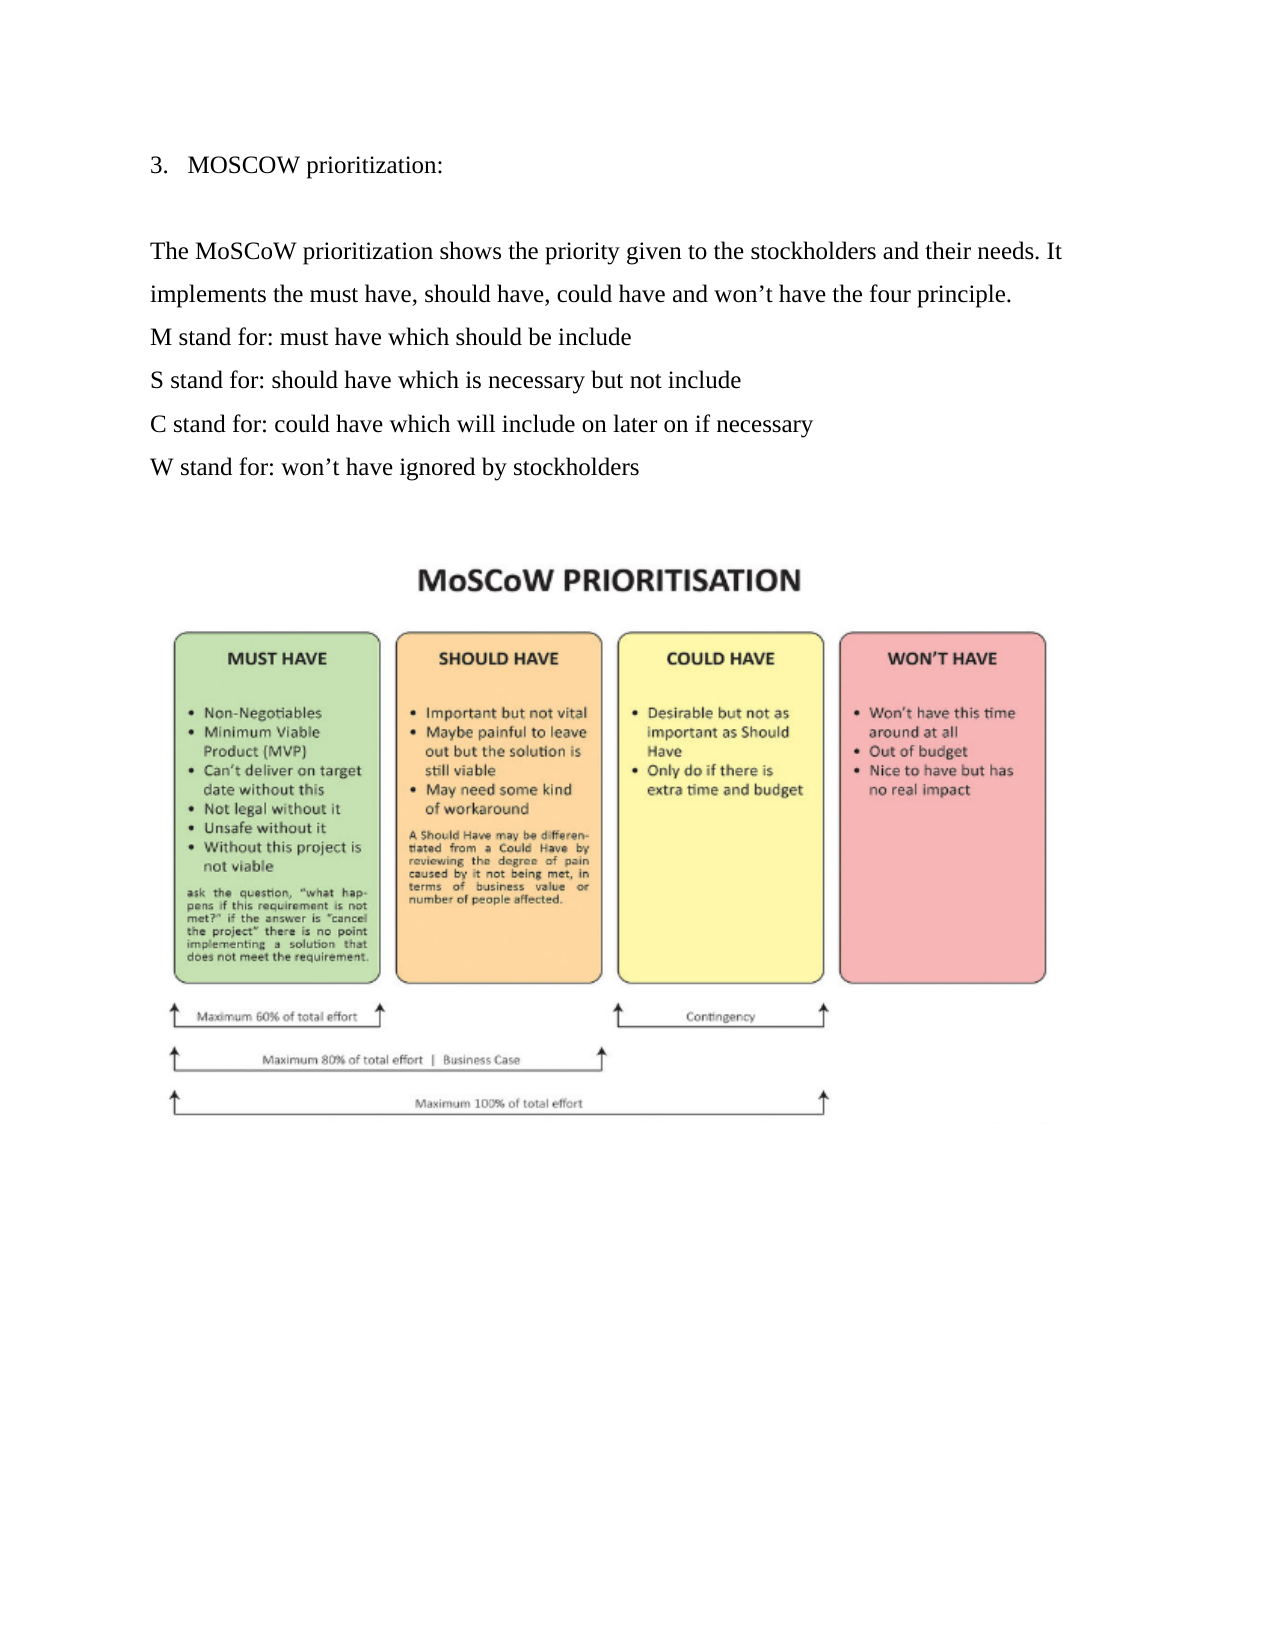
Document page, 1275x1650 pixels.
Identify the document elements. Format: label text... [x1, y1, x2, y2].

list W stand for: won’t have ignored by stockholders [150, 452, 1125, 481]
list M stand for: must have which should be include [150, 322, 1125, 351]
list The MoSCoW prioritization shows the priority given to the stockholders and their needs. It implements the must have, should have, could have and won’t have the four principle. [150, 236, 1125, 308]
list S stand for: should have which is necessary but not include [150, 366, 1125, 394]
list C stand for: could have which will include on later on if necessary [150, 409, 1125, 437]
picture [150, 538, 1057, 1124]
list MOSCOW prioritization: [150, 150, 1125, 179]
